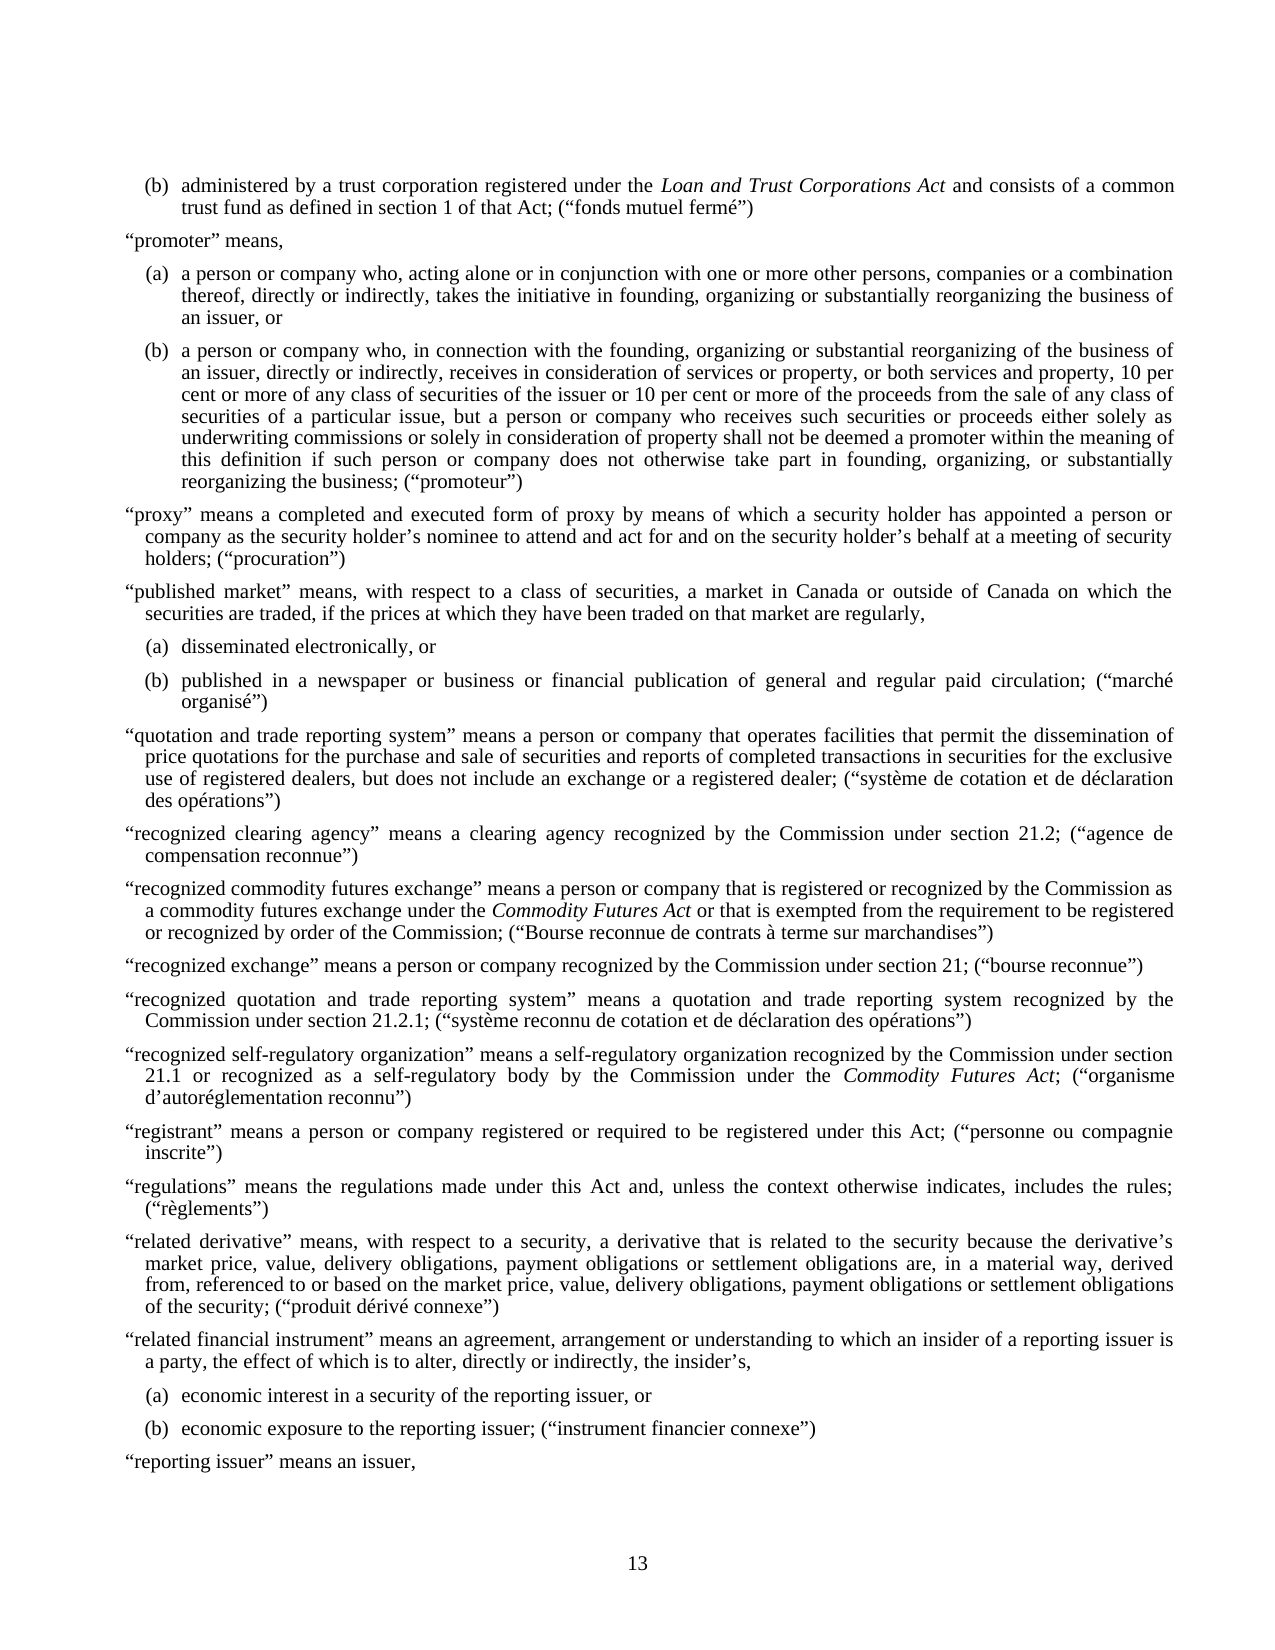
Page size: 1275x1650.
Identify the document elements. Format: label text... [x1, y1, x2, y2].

text (b) economic exposure to the reporting issuer; (“instrument financier connexe”) [125, 1418, 1175, 1440]
text (a) disseminated electronically, or [125, 636, 1175, 658]
text “proxy” means a completed and executed form of proxy by means of which a security holder has appointed a person or company as the security holder’s nominee to attend and act for and on the security holder’s behalf at a meeting of security holders; (“procuration”) [125, 504, 1175, 569]
text (a) a person or company who, acting alone or in conjunction with one or more other persons, companies or a combination thereof, directly or indirectly, takes the initiative in founding, organizing or substantially reorganizing the business of an issuer, or [125, 263, 1175, 329]
text “quotation and trade reporting system” means a person or company that operates facilities that permit the dissemination of price quotations for the purchase and sale of securities and reports of completed transactions in securities for the exclusive use of registered dealers, but does not include an exchange or a registered dealer; (“système de cotation et de déclaration des opérations”) [125, 725, 1175, 812]
text “recognized exchange” means a person or company recognized by the Commission under section 21; (“bourse reconnue”) [125, 955, 1175, 977]
text (a) economic interest in a security of the reporting issuer, or [125, 1384, 1175, 1406]
text (b) a person or company who, in connection with the founding, organizing or substantial reorganizing of the business of an issuer, directly or indirectly, receives in consideration of services or property, or both services and property, 10 per cent or more of any class of securities of the issuer or 10 per cent or more of the proceeds from the sale of any class of securities of a particular issue, but a person or company who receives such securities or proceeds either solely as underwriting commissions or solely in consideration of property shall not be deemed a promoter within the meaning of this definition if such person or company does not otherwise take part in founding, organizing, or substantially reorganizing the business; (“promoteur”) [125, 340, 1175, 493]
text “recognized self-regulatory organization” means a self-regulatory organization recognized by the Commission under section 21.1 or recognized as a self-regulatory body by the Commission under the Commodity Futures Act; (“organisme d’autoréglementation reconnu”) [125, 1044, 1175, 1109]
text “promoter” means, [125, 230, 1175, 252]
text “recognized quotation and trade reporting system” means a quotation and trade reporting system recognized by the Commission under section 21.2.1; (“système reconnu de cotation et de déclaration des opérations”) [125, 989, 1175, 1032]
text “recognized commodity futures exchange” means a person or company that is registered or recognized by the Commission as a commodity futures exchange under the Commodity Futures Act or that is exempted from the requirement to be registered or recognized by order of the Commission; (“Bourse reconnue de contrats à terme sur marchandises”) [125, 878, 1175, 944]
text “recognized clearing agency” means a clearing agency recognized by the Commission under section 21.2; (“agence de compensation reconnue”) [125, 823, 1175, 867]
text “regulations” means the regulations made under this Act and, unless the context otherwise indicates, includes the rules; (“règlements”) [125, 1176, 1175, 1219]
text “related financial instrument” means an agreement, arrangement or understanding to which an insider of a reporting issuer is a party, the effect of which is to alter, directly or indirectly, the insider’s, [125, 1329, 1175, 1373]
text “registrant” means a person or company registered or required to be registered under this Act; (“personne ou compagnie inscrite”) [125, 1121, 1175, 1164]
text “published market” means, with respect to a class of securities, a market in Canada or outside of Canada on which the securities are traded, if the prices at which they have been traded on that market are regularly, [125, 581, 1175, 625]
text “related derivative” means, with respect to a security, a derivative that is related to the security because the derivative’s market price, value, delivery obligations, payment obligations or settlement obligations are, in a material way, derived from, referenced to or based on the market price, value, delivery obligations, payment obligations or settlement obligations of the security; (“produit dérivé connexe”) [125, 1231, 1175, 1318]
text (b) published in a newspaper or business or financial publication of general and regular paid circulation; (“marché organisé”) [125, 669, 1175, 713]
text (b) administered by a trust corporation registered under the Loan and Trust Corporations Act and consists of a common trust fund as defined in section 1 of that Act; (“fonds mutuel fermé”) [125, 175, 1175, 218]
text “reporting issuer” means an issuer, [125, 1451, 1175, 1473]
